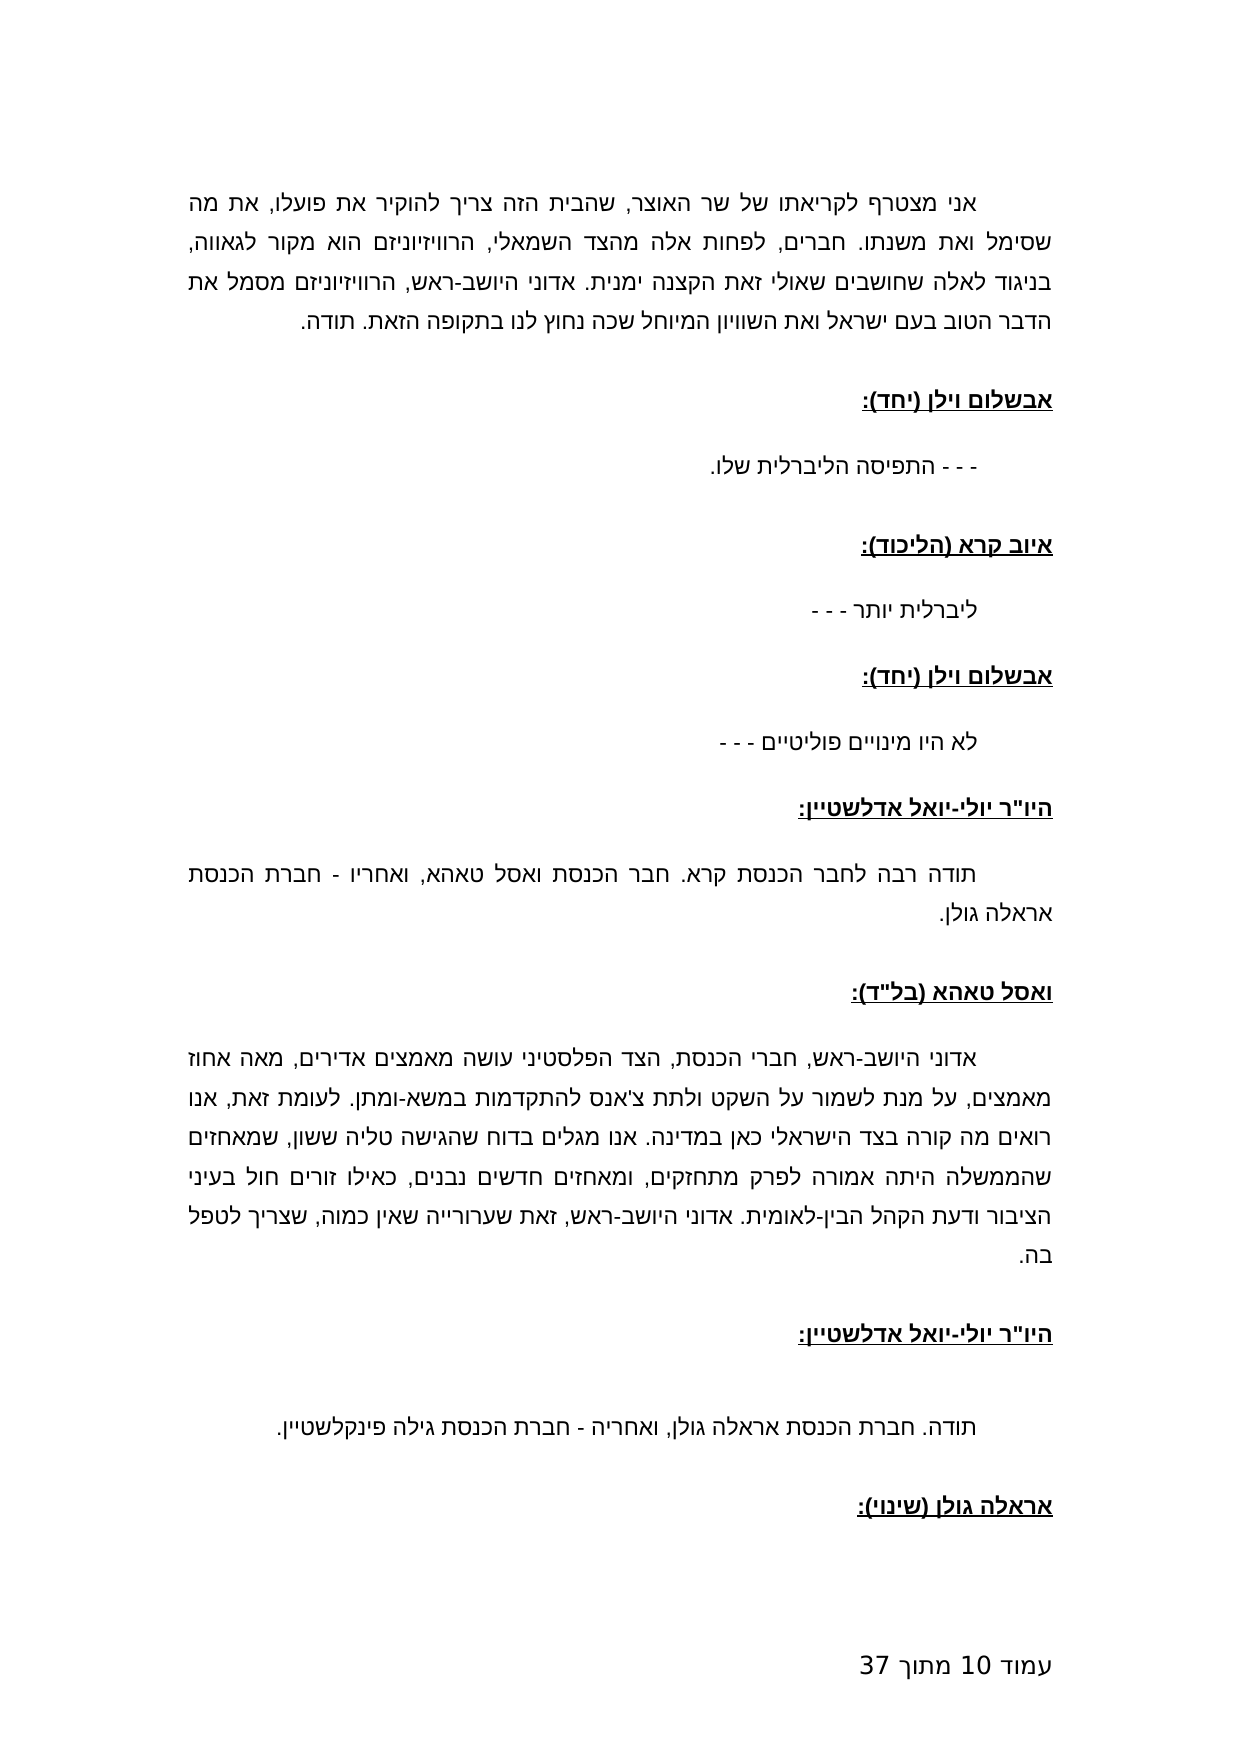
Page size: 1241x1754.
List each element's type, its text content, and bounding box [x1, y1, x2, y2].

text אדוני היושב-ראש, חברי הכנסת, הצד הפלסטיני עושה מאמצים אדירים, מאה אחוז מאמצים, על מנת לשמור על השקט ולתת צ'אנס להתקדמות במשא-ומתן. לעומת זאת, אנו רואים מה קורה בצד הישראלי כאן במדינה. אנו מגלים בדוח שהגישה טליה ששון, שמאחזים שהממשלה היתה אמורה לפרק מתחזקים, ומאחזים חדשים נבנים, כאילו זורים חול בעיני הציבור ודעת הקהל הבין-לאומית. אדוני היושב-ראש, זאת שערורייה שאין כמוה, שצריך לטפל בה. [187, 1045, 1053, 1269]
text לא היו מינויים פוליטיים - - - [187, 729, 1053, 756]
text - - - התפיסה הליברלית שלו. [187, 453, 1053, 479]
text אראלה גולן (שינוי): [187, 1493, 1053, 1519]
text תודה רבה לחבר הכנסת קרא. חבר הכנסת ואסל טאהא, ואחריו - חברת הכנסת אראלה גולן. [187, 861, 1053, 927]
text אני מצטרף לקריאתו של שר האוצר, שהבית הזה צריך להוקיר את פועלו, את מה שסימל ואת משנתו. חברים, לפחות אלה מהצד השמאלי, הרוויזיוניזם הוא מקור לגאווה, בניגוד לאלה שחושבים שאולי זאת הקצנה ימנית. אדוני היושב-ראש, הרוויזיוניזם מסמל את הדבר הטוב בעם ישראל ואת השוויון המיוחל שכה נחוץ לנו בתקופה הזאת. תודה. [187, 189, 1053, 334]
text היו"ר יולי-יואל אדלשטיין: [187, 795, 1053, 821]
text איוב קרא (הליכוד): [187, 532, 1053, 558]
text אבשלום וילן (יחד): [187, 663, 1053, 690]
text ליברלית יותר - - - [187, 597, 1053, 624]
text ואסל טאהא (בל"ד): [187, 979, 1053, 1006]
text תודה. חברת הכנסת אראלה גולן, ואחריה - חברת הכנסת גילה פינקלשטיין. [187, 1414, 1053, 1440]
text אבשלום וילן (יחד): [187, 387, 1053, 413]
text היו"ר יולי-יואל אדלשטיין: [187, 1321, 1053, 1348]
